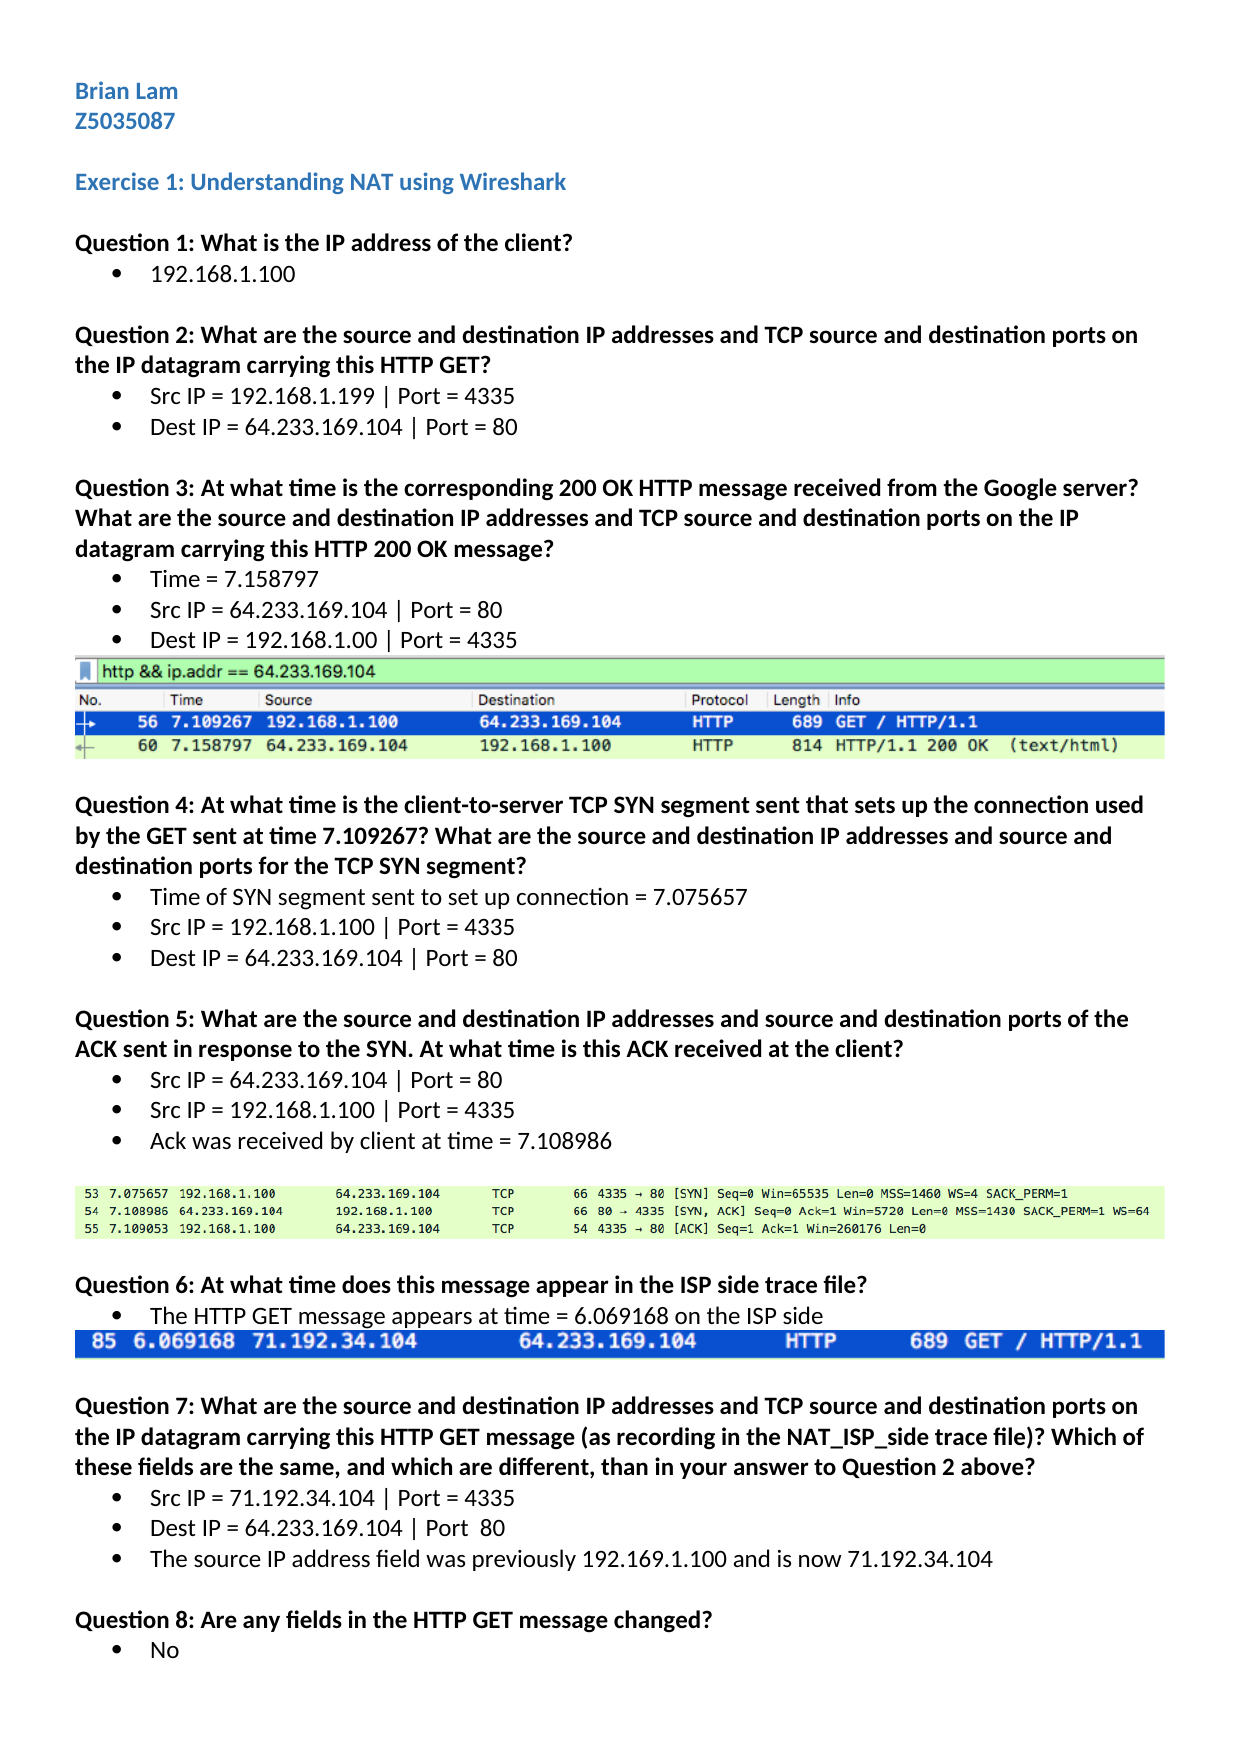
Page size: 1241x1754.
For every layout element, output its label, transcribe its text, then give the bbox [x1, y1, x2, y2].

picture [75, 1330, 1165, 1360]
list Src IP = 192.168.1.100 | Port = 4335 [112, 912, 1165, 942]
list Dest IP = 192.168.1.00 | Port = 4335 [112, 624, 1165, 655]
list Src IP = 64.233.169.104 | Port = 80 [112, 594, 1165, 624]
text Question 8: Are any fields in the HTTP GET message changed? [75, 1604, 1165, 1634]
list Time of SYN segment sent to set up connection = 7.075657 [112, 881, 1165, 912]
text Question 2: What are the source and destination IP addresses and TCP source and destination ports on the IP datagram carrying this HTTP GET? [75, 319, 1165, 380]
list Ack was received by client at time = 7.108986 [112, 1125, 1165, 1156]
list No [112, 1634, 1165, 1665]
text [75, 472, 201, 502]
text Question 6: At what time does this message appear in the ISP side trace file? [75, 1269, 1165, 1300]
text Question 1: What is the IP address of the client? [75, 228, 1165, 258]
text Question 5: What are the source and destination IP addresses and source and destination ports of the ACK sent in response to the SYN. At what time is this ACK received at the client? [905, 1003, 1165, 1064]
list The HTTP GET message appears at time = 6.069168 on the ISP side [112, 1300, 1165, 1330]
picture [75, 655, 1165, 759]
list Src IP = 192.168.1.100 | Port = 4335 [112, 1095, 1165, 1125]
list Src IP = 64.233.169.104 | Port = 80 [112, 1064, 1165, 1095]
text Question 3: At what time is the corresponding 200 OK HTTP message received from the Google server? What are the source and destination IP addresses and TCP source and destination ports on the IP datagram carrying this HTTP 200 OK message? [555, 472, 1165, 563]
text Exercise 1: Understanding NAT using Wireshark [75, 167, 1165, 197]
list Dest IP = 64.233.169.104 | Port 80 [112, 1512, 1165, 1543]
list Dest IP = 64.233.169.104 | Port = 80 [112, 411, 1165, 441]
list Src IP = 71.192.34.104 | Port = 4335 [112, 1482, 1165, 1512]
list Time = 7.158797 [112, 563, 1165, 594]
list Dest IP = 64.233.169.104 | Port = 80 [112, 942, 1165, 973]
picture [75, 1186, 1165, 1239]
text Question 4: At what time is the client-to-server TCP SYN segment sent that sets up the connection used by the GET sent at time 7.109267? What are the source and destination IP addresses and source and destination ports for the TCP SYN segment? [75, 789, 1165, 881]
text Z5035087 [75, 106, 1165, 136]
list 192.168.1.100 [112, 258, 1165, 289]
text Brian Lam [75, 75, 1165, 106]
list Src IP = 192.168.1.199 | Port = 4335 [112, 380, 1165, 411]
list The source IP address field was previously 192.169.1.100 and is now 71.192.34.104 [112, 1543, 1165, 1573]
